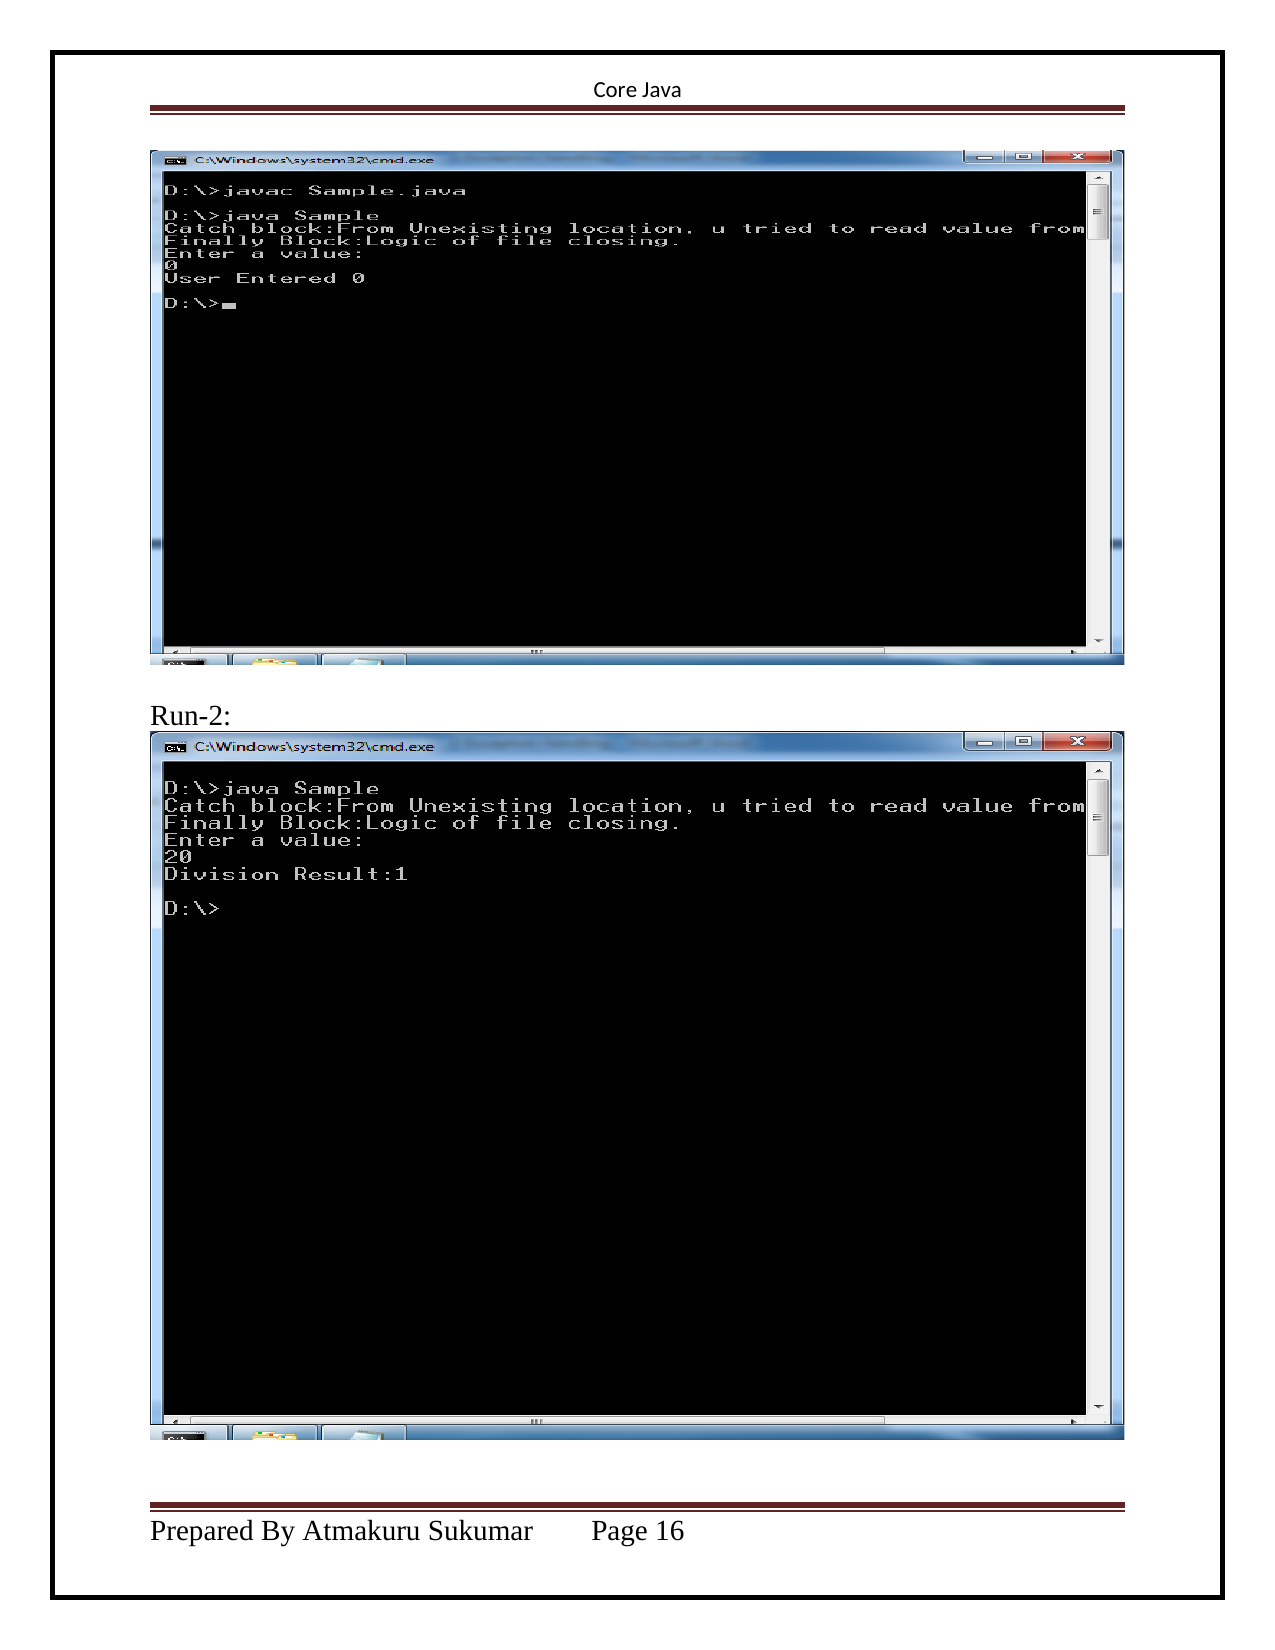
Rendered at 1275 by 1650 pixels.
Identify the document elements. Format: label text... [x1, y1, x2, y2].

picture [150, 731, 1125, 1440]
text Run-2: [150, 698, 1125, 731]
picture [150, 150, 1125, 665]
